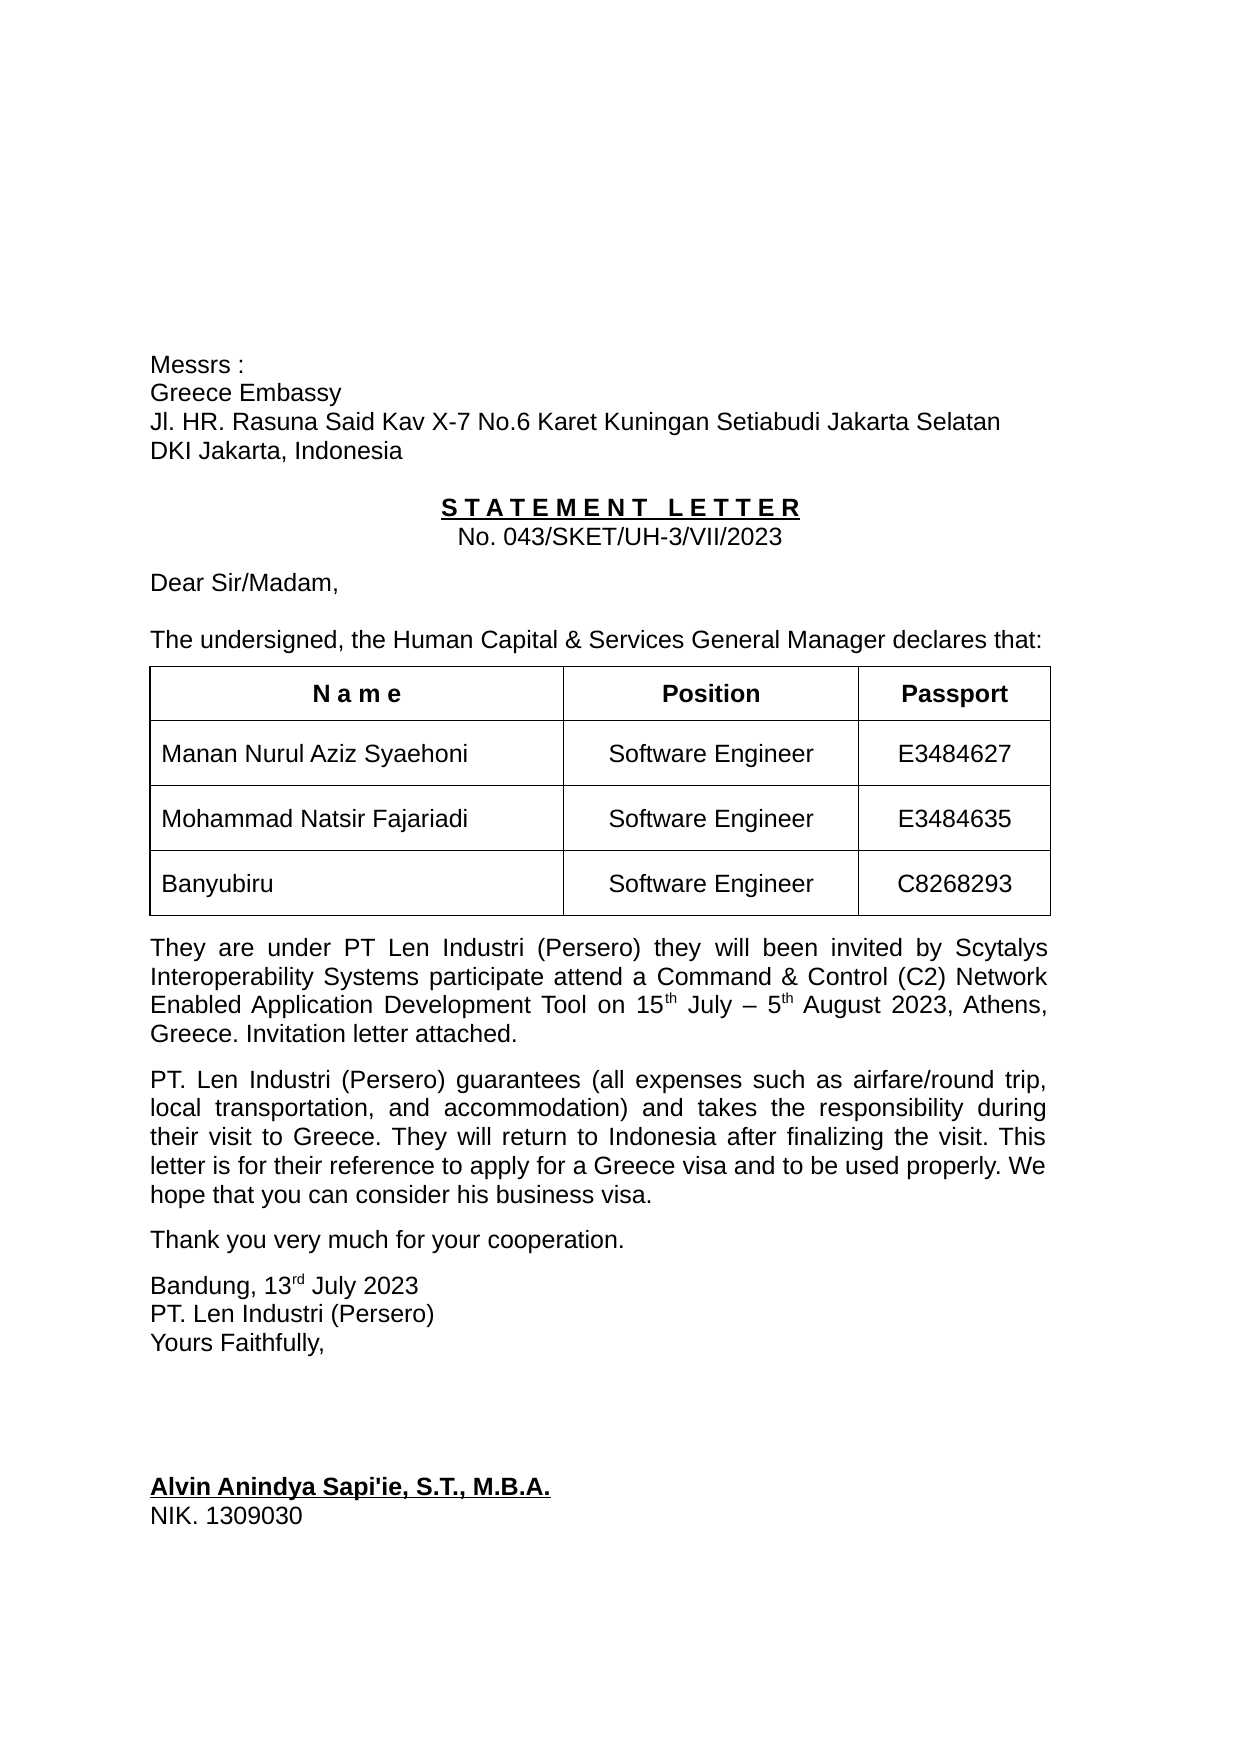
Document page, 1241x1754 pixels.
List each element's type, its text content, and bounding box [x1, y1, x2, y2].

text Bandung, 13rd July 2023 [150, 1271, 1090, 1299]
text Alvin Anindya Sapi'ie, S.T., M.B.A. [150, 1472, 1090, 1501]
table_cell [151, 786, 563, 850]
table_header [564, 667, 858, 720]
text NIK. 1309030 [150, 1501, 1090, 1529]
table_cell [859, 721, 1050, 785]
text Messrs : [150, 350, 1090, 378]
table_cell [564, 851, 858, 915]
text Jl. HR. Rasuna Said Kav X-7 No.6 Karet Kuningan Setiabudi Jakarta Selatan [150, 407, 1090, 436]
text PT. Len Industri (Persero) [150, 1299, 1090, 1328]
text DKI Jakarta, Indonesia [150, 436, 1090, 465]
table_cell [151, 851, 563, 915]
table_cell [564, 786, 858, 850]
text S T A T E M E N T L E T T E R [150, 493, 1090, 522]
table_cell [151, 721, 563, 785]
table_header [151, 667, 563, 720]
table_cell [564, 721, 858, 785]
text Dear Sir/Madam, [150, 568, 1090, 596]
text The undersigned, the Human Capital & Services General Manager declares that: [150, 625, 1048, 654]
text They are under PT Len Industri (Persero) they will been invited by Scytalys Interoperability Systems participate attend a Command & Control (C2) Network Enabled Application Development Tool on 15th July – 5th August 2023, Athens, Greece. Invitation letter attached. [150, 933, 1048, 1048]
text Yours Faithfully, [150, 1328, 1090, 1357]
text Greece Embassy [150, 378, 1090, 407]
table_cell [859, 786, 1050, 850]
text Thank you very much for your cooperation. [150, 1225, 1090, 1254]
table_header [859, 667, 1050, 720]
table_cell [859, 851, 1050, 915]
text PT. Len Industri (Persero) guarantees (all expenses such as airfare/round trip, local transportation, and accommodation) and takes the responsibility during their visit to Greece. They will return to Indonesia after finalizing the visit. This letter is for their reference to apply for a Greece visa and to be used properly. We hope that you can consider his business visa. [150, 1064, 1048, 1208]
text No. 043/SKET/UH-3/VII/2023 [150, 522, 1090, 551]
